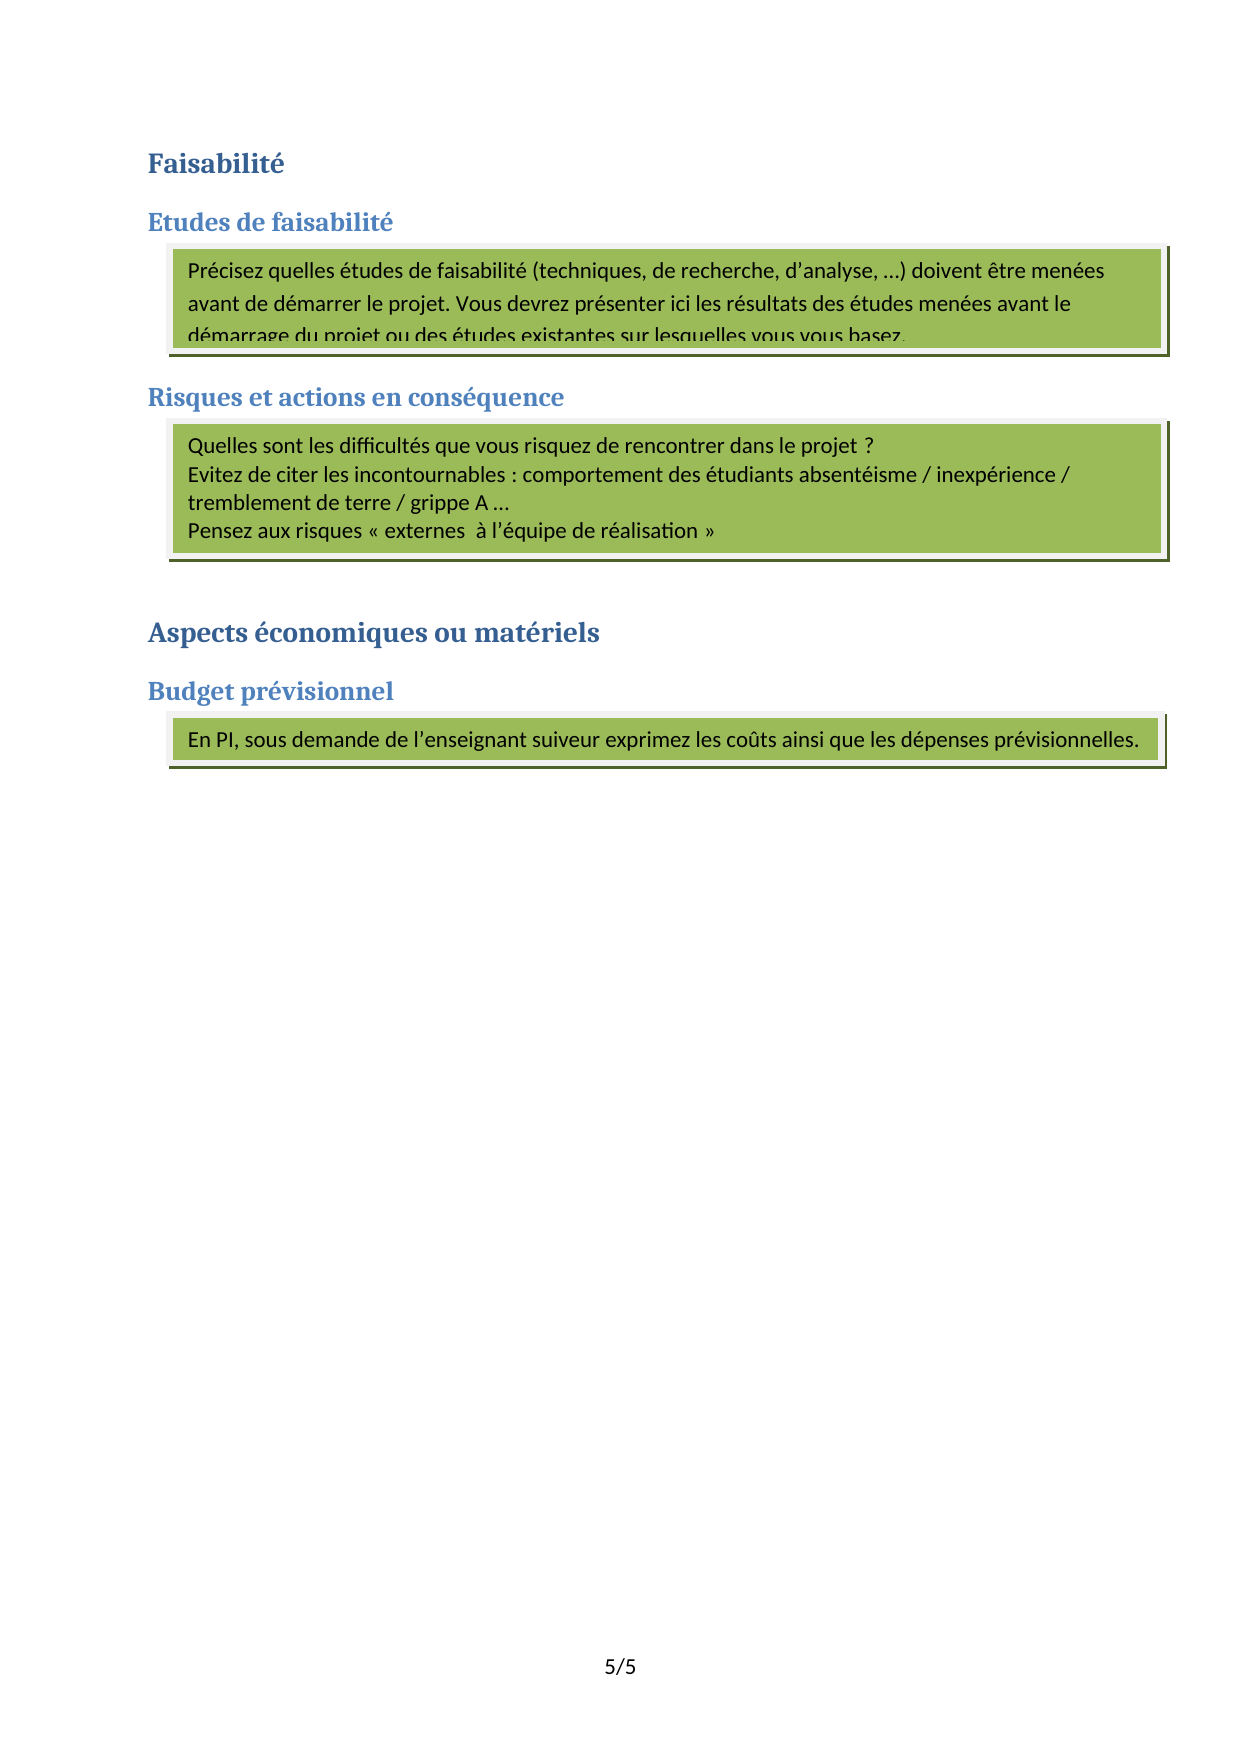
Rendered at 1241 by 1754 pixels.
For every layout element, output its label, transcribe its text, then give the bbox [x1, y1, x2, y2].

subtitle Etudes de faisabilité [148, 207, 1093, 238]
subtitle Risques et actions en conséquence [148, 382, 1093, 413]
subtitle Aspects économiques ou matériels [148, 616, 1093, 650]
subtitle Faisabilité [148, 148, 1093, 181]
subtitle Budget prévisionnel [148, 676, 1093, 707]
